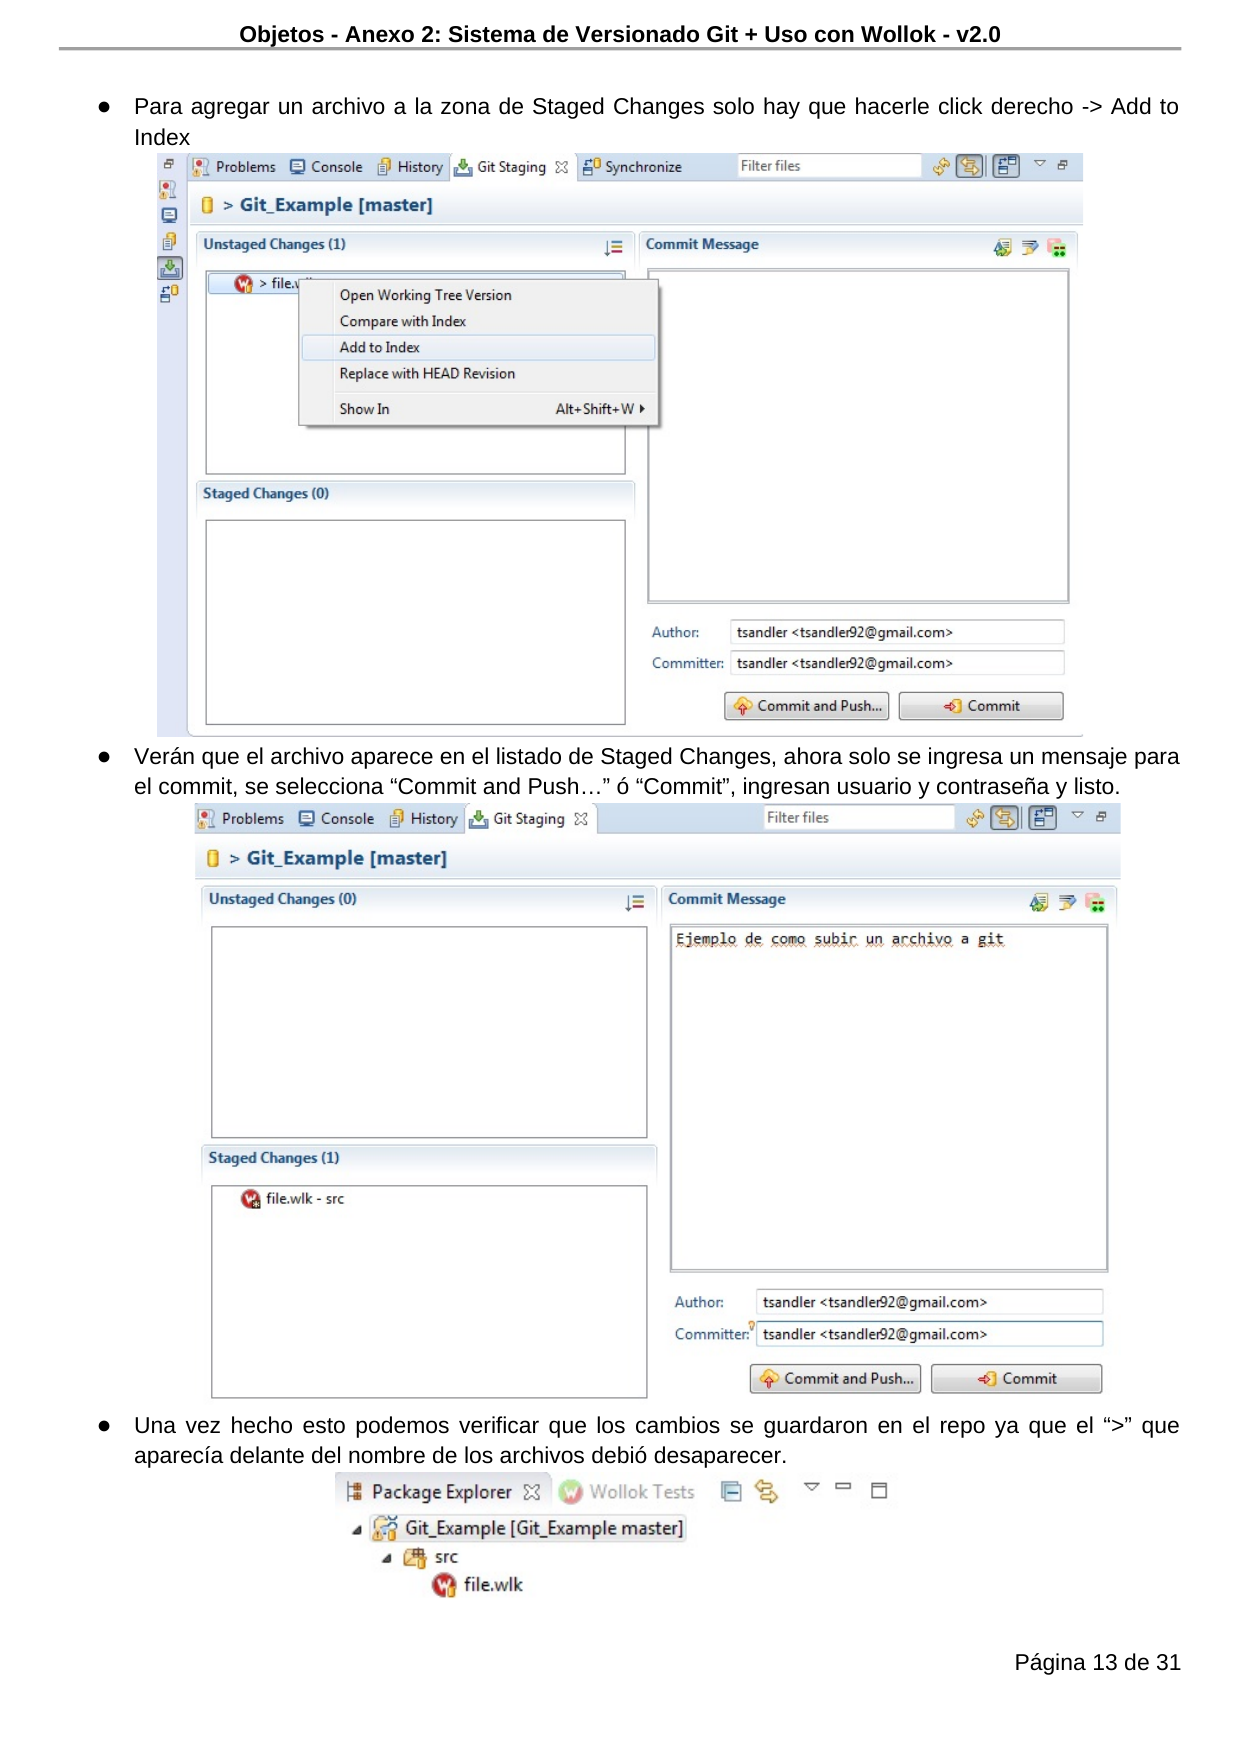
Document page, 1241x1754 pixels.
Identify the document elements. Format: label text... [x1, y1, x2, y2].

list Verán que el archivo aparece en el listado de Staged Changes, ahora solo se ingresa un mensaje para el commit, se selecciona “Commit and Push…” ó “Commit”, ingresan usuario y contraseña y listo. [96, 741, 1181, 799]
picture [335, 1472, 906, 1629]
list Para agregar un archivo a la zona de Staged Changes solo hay que hacerle click derecho -> Add to Index [96, 91, 1181, 150]
picture [194, 803, 1121, 1406]
list Una vez hecho esto podemos verificar que los cambios se guardaron en el repo ya que el “>” que aparecía delante del nombre de los archivos debió desaparecer. [96, 1410, 1181, 1469]
picture [157, 153, 1084, 737]
